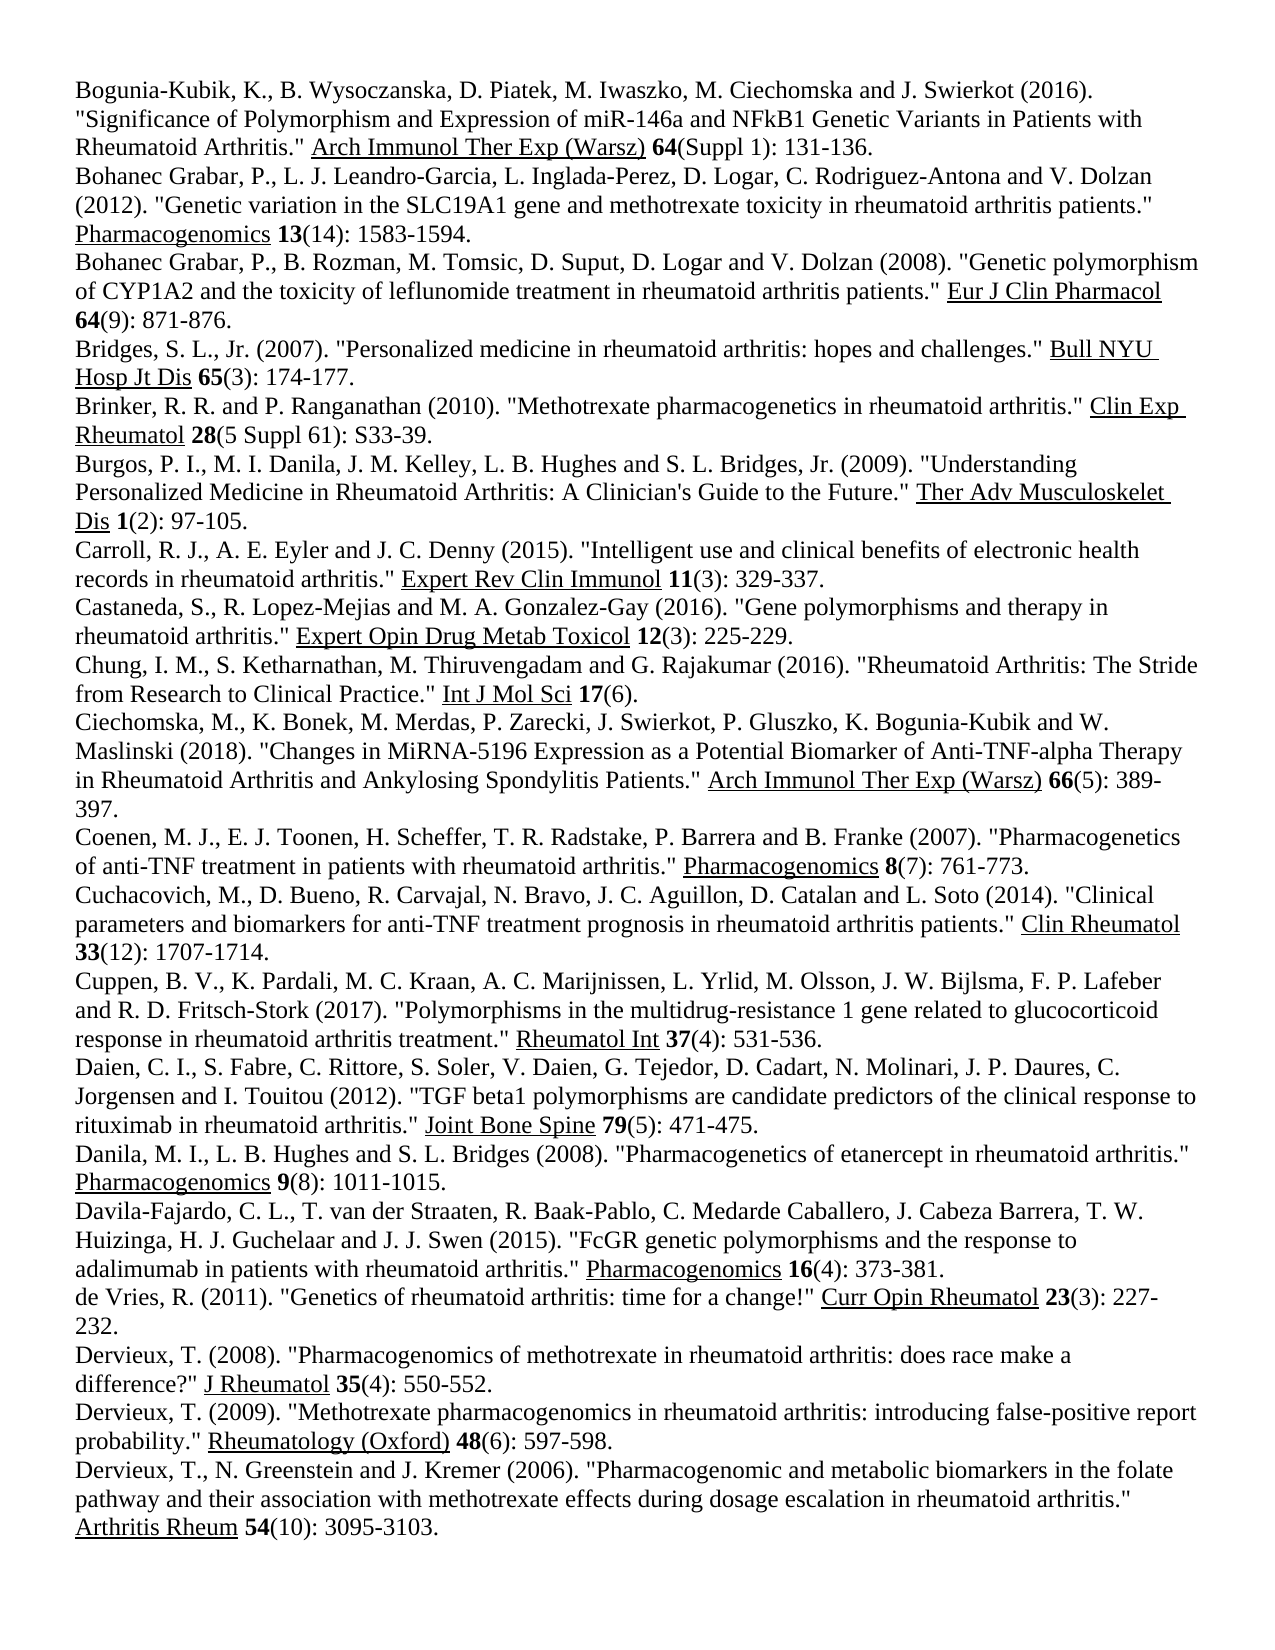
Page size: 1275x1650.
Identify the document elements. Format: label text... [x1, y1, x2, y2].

text Daien, C. I., S. Fabre, C. Rittore, S. Soler, V. Daien, G. Tejedor, D. Cadart, N. Molinari, J. P. Daures, C. Jorgensen and I. Touitou (2012). "TGF beta1 polymorphisms are candidate predictors of the clinical response to rituximab in rheumatoid arthritis." Joint Bone Spine 79(5): 471-475. [75, 1052, 1200, 1139]
text Bogunia-Kubik, K., B. Wysoczanska, D. Piatek, M. Iwaszko, M. Ciechomska and J. Swierkot (2016). "Significance of Polymorphism and Expression of miR-146a and NFkB1 Genetic Variants in Patients with Rheumatoid Arthritis." Arch Immunol Ther Exp (Warsz) 64(Suppl 1): 131-136. [75, 75, 1200, 161]
text Brinker, R. R. and P. Ranganathan (2010). "Methotrexate pharmacogenetics in rheumatoid arthritis." Clin Exp Rheumatol 28(5 Suppl 61): S33-39. [75, 391, 1200, 449]
text Dervieux, T., N. Greenstein and J. Kremer (2006). "Pharmacogenomic and metabolic biomarkers in the folate pathway and their association with methotrexate effects during dosage escalation in rheumatoid arthritis." Arthritis Rheum 54(10): 3095-3103. [75, 1455, 1200, 1541]
text Davila-Fajardo, C. L., T. van der Straaten, R. Baak-Pablo, C. Medarde Caballero, J. Cabeza Barrera, T. W. Huizinga, H. J. Guchelaar and J. J. Swen (2015). "FcGR genetic polymorphisms and the response to adalimumab in patients with rheumatoid arthritis." Pharmacogenomics 16(4): 373-381. [75, 1196, 1200, 1282]
text Chung, I. M., S. Ketharnathan, M. Thiruvengadam and G. Rajakumar (2016). "Rheumatoid Arthritis: The Stride from Research to Clinical Practice." Int J Mol Sci 17(6). [75, 650, 1200, 707]
text Ciechomska, M., K. Bonek, M. Merdas, P. Zarecki, J. Swierkot, P. Gluszko, K. Bogunia-Kubik and W. Maslinski (2018). "Changes in MiRNA-5196 Expression as a Potential Biomarker of Anti-TNF-alpha Therapy in Rheumatoid Arthritis and Ankylosing Spondylitis Patients." Arch Immunol Ther Exp (Warsz) 66(5): 389-397. [75, 707, 1200, 822]
text Bridges, S. L., Jr. (2007). "Personalized medicine in rheumatoid arthritis: hopes and challenges." Bull NYU Hosp Jt Dis 65(3): 174-177. [75, 334, 1200, 391]
text Coenen, M. J., E. J. Toonen, H. Scheffer, T. R. Radstake, P. Barrera and B. Franke (2007). "Pharmacogenetics of anti-TNF treatment in patients with rheumatoid arthritis." Pharmacogenomics 8(7): 761-773. [75, 822, 1200, 880]
text de Vries, R. (2011). "Genetics of rheumatoid arthritis: time for a change!" Curr Opin Rheumatol 23(3): 227-232. [75, 1282, 1200, 1340]
text Burgos, P. I., M. I. Danila, J. M. Kelley, L. B. Hughes and S. L. Bridges, Jr. (2009). "Understanding Personalized Medicine in Rheumatoid Arthritis: A Clinician's Guide to the Future." Ther Adv Musculoskelet Dis 1(2): 97-105. [75, 449, 1200, 535]
text Dervieux, T. (2008). "Pharmacogenomics of methotrexate in rheumatoid arthritis: does race make a difference?" J Rheumatol 35(4): 550-552. [75, 1340, 1200, 1397]
text Danila, M. I., L. B. Hughes and S. L. Bridges (2008). "Pharmacogenetics of etanercept in rheumatoid arthritis." Pharmacogenomics 9(8): 1011-1015. [75, 1139, 1200, 1196]
text Bohanec Grabar, P., B. Rozman, M. Tomsic, D. Suput, D. Logar and V. Dolzan (2008). "Genetic polymorphism of CYP1A2 and the toxicity of leflunomide treatment in rheumatoid arthritis patients." Eur J Clin Pharmacol 64(9): 871-876. [75, 247, 1200, 334]
text Bohanec Grabar, P., L. J. Leandro-Garcia, L. Inglada-Perez, D. Logar, C. Rodriguez-Antona and V. Dolzan (2012). "Genetic variation in the SLC19A1 gene and methotrexate toxicity in rheumatoid arthritis patients." Pharmacogenomics 13(14): 1583-1594. [75, 161, 1200, 247]
text Dervieux, T. (2009). "Methotrexate pharmacogenomics in rheumatoid arthritis: introducing false-positive report probability." Rheumatology (Oxford) 48(6): 597-598. [75, 1397, 1200, 1455]
text Carroll, R. J., A. E. Eyler and J. C. Denny (2015). "Intelligent use and clinical benefits of electronic health records in rheumatoid arthritis." Expert Rev Clin Immunol 11(3): 329-337. [75, 535, 1200, 592]
text Castaneda, S., R. Lopez-Mejias and M. A. Gonzalez-Gay (2016). "Gene polymorphisms and therapy in rheumatoid arthritis." Expert Opin Drug Metab Toxicol 12(3): 225-229. [75, 592, 1200, 650]
text Cuchacovich, M., D. Bueno, R. Carvajal, N. Bravo, J. C. Aguillon, D. Catalan and L. Soto (2014). "Clinical parameters and biomarkers for anti-TNF treatment prognosis in rheumatoid arthritis patients." Clin Rheumatol 33(12): 1707-1714. [75, 880, 1200, 966]
text Cuppen, B. V., K. Pardali, M. C. Kraan, A. C. Marijnissen, L. Yrlid, M. Olsson, J. W. Bijlsma, F. P. Lafeber and R. D. Fritsch-Stork (2017). "Polymorphisms in the multidrug-resistance 1 gene related to glucocorticoid response in rheumatoid arthritis treatment." Rheumatol Int 37(4): 531-536. [75, 966, 1200, 1052]
